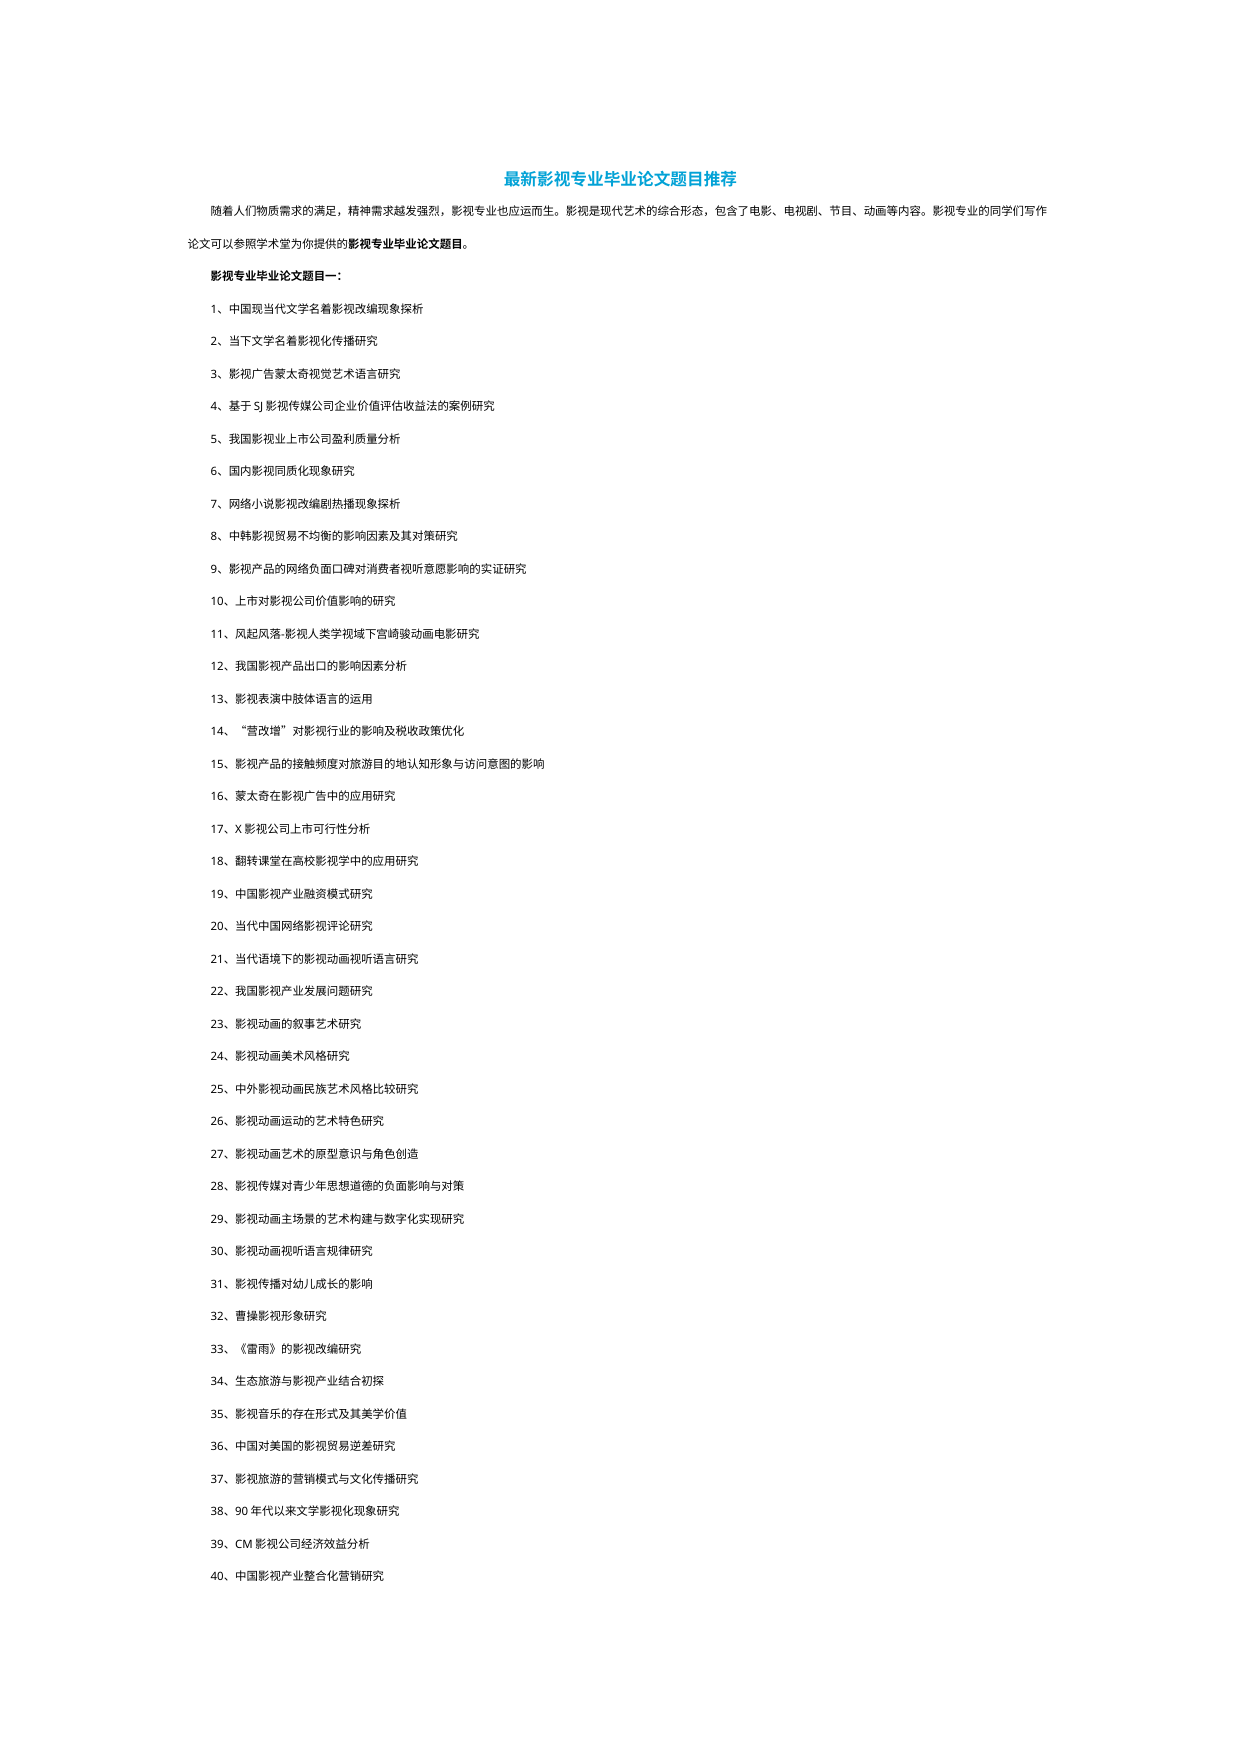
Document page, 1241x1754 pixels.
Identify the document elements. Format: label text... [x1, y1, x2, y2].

text 最新影视专业毕业论文题目推荐 [187, 162, 1053, 194]
text 影视专业毕业论文题目一： [187, 259, 1053, 292]
text 随着人们物质需求的满足，精神需求越发强烈，影视专业也应运而生。影视是现代艺术的综合形态，包含了电影、电视剧、节目、动画等内容。影视专业的同学们写作论文可以参照学术堂为你提供的影视专业毕业论文题目。 [187, 194, 1053, 259]
text 1、中国现当代文学名着影视改编现象探析 2、当下文学名着影视化传播研究 3、影视广告蒙太奇视觉艺术语言研究 4、基于SJ影视传媒公司企业价值评估收益法的案例研究 5、我国影视业上市公司盈利质量分析 6、国内影视同质化现象研究 7、网络小说影视改编剧热播现象探析 8、中韩影视贸易不均衡的影响因素及其对策研究 9、影视产品的网络负面口碑对消费者视听意愿影响的实证研究 10、上市对影视公司价值影响的研究 11、风起风落-影视人类学视域下宫崎骏动画电影研究 12、我国影视产品出口的影响因素分析 13、影视表演中肢体语言的运用 14、“营改增”对影视行业的影响及税收政策优化 15、影视产品的接触频度对旅游目的地认知形象与访问意图的影响 16、蒙太奇在影视广告中的应用研究 17、X影视公司上市可行性分析 18、翻转课堂在高校影视学中的应用研究 19、中国影视产业融资模式研究 20、当代中国网络影视评论研究 21、当代语境下的影视动画视听语言研究 22、我国影视产业发展问题研究 23、影视动画的叙事艺术研究 24、影视动画美术风格研究 25、中外影视动画民族艺术风格比较研究 26、影视动画运动的艺术特色研究 27、影视动画艺术的原型意识与角色创造 28、影视传媒对青少年思想道德的负面影响与对策 29、影视动画主场景的艺术构建与数字化实现研究 30、影视动画视听语言规律研究 31、影视传播对幼儿成长的影响 32、曹操影视形象研究 33、《雷雨》的影视改编研究 34、生态旅游与影视产业结合初探 35、影视音乐的存在形式及其美学价值 36、中国对美国的影视贸易逆差研究 37、影视旅游的营销模式与文化传播研究 38、90年代以来文学影视化现象研究 39、CM影视公司经济效益分析 40、中国影视产业整合化营销研究 [187, 292, 1053, 1592]
